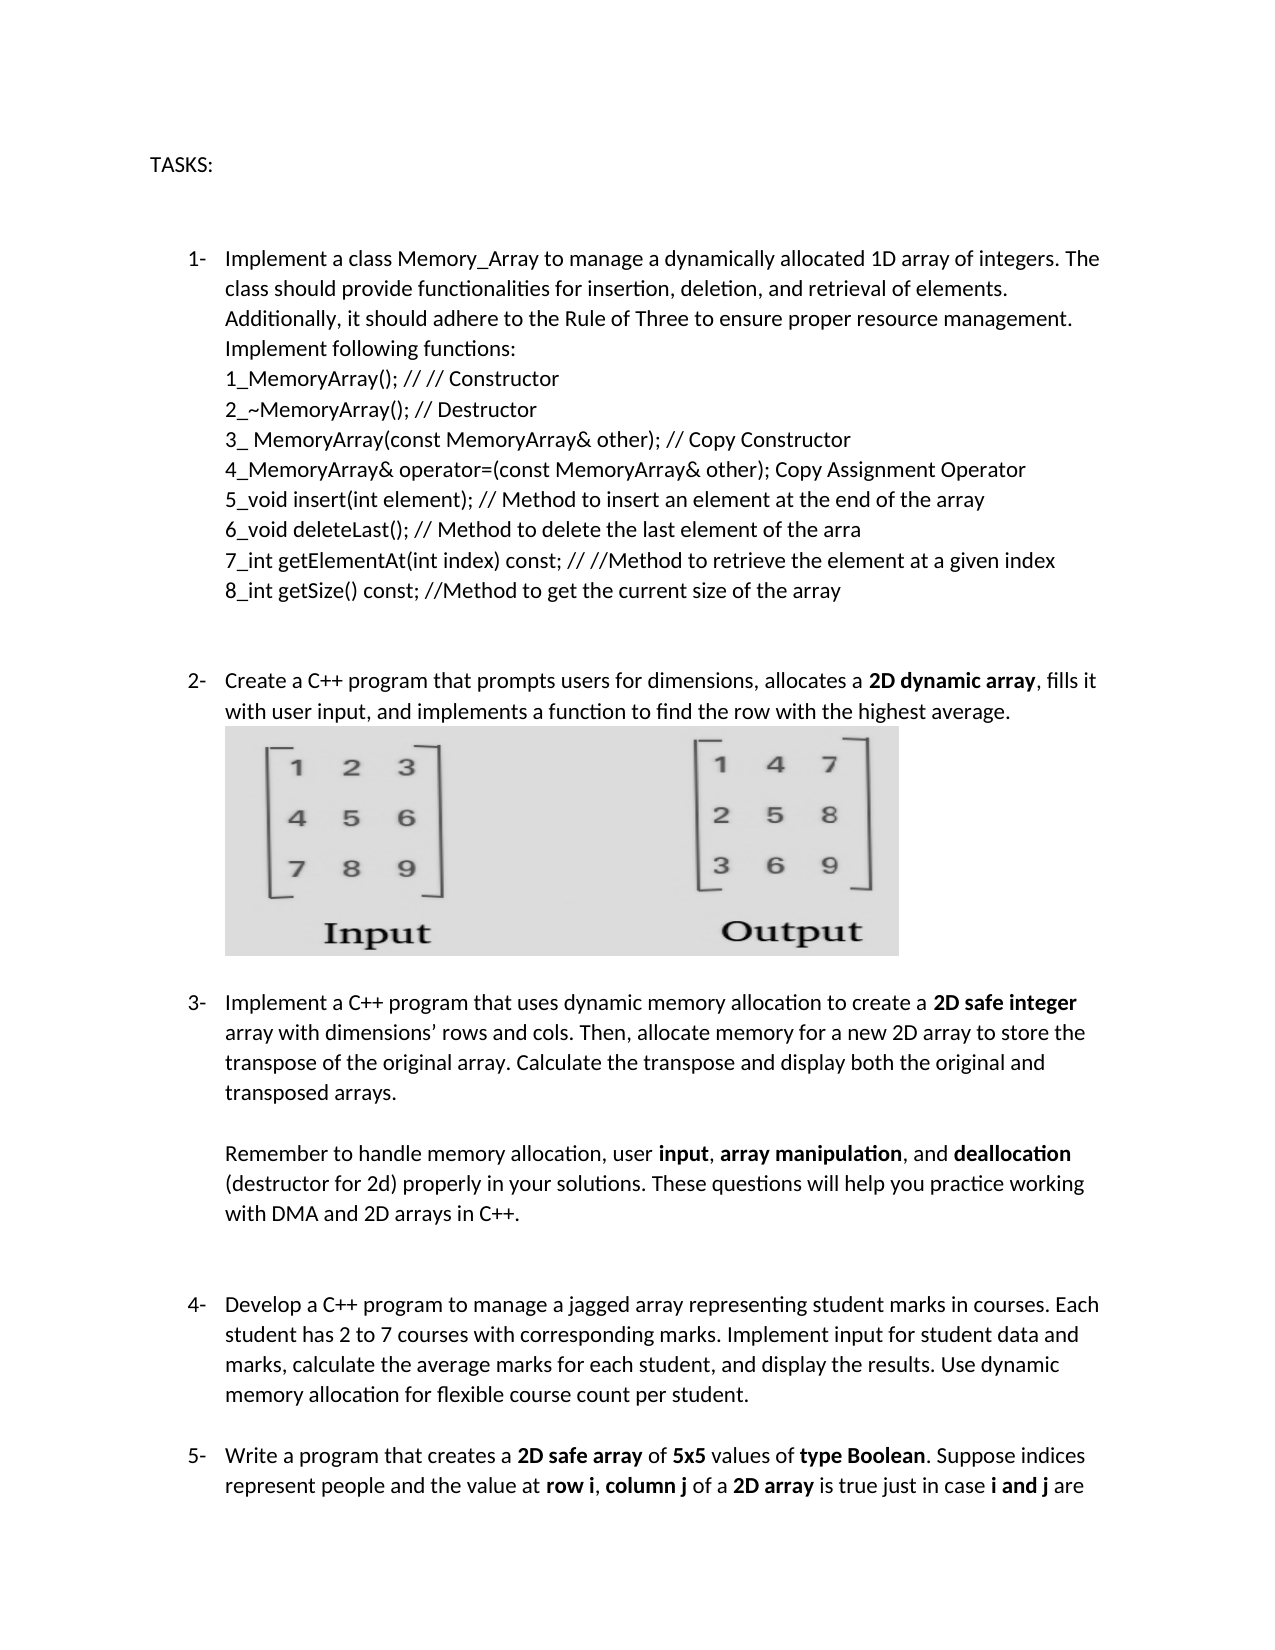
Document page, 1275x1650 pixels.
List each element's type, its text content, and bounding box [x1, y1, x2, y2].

list 2_~MemoryArray(); // Destructor [225, 395, 1125, 423]
list 8_int getSize() const; //Method to get the current size of the array [225, 576, 1125, 604]
list Implement a class Memory_Array to manage a dynamically allocated 1D array of integers. The class should provide functionalities for insertion, deletion, and retrieval of elements. Additionally, it should adhere to the Rule of Three to ensure proper resource management. [187, 244, 1125, 332]
list Implement a C++ program that uses dynamic memory allocation to create a 2D safe integer array with dimensions’ rows and cols. Then, allocate memory for a new 2D array to store the transpose of the original array. Calculate the transpose and display both the original and transposed arrays. [187, 988, 1125, 1106]
list Develop a C++ program to manage a jagged array representing student marks in courses. Each student has 2 to 7 courses with corresponding marks. Implement input for student data and marks, calculate the average marks for each student, and display the results. Use dynamic memory allocation for flexible course count per student. [187, 1290, 1125, 1408]
list Remember to handle memory allocation, user input, array manipulation, and deallocation (destructor for 2d) properly in your solutions. These questions will help you practice working with DMA and 2D arrays in C++. [225, 1139, 1125, 1227]
list 3_ MemoryArray(const MemoryArray& other); // Copy Constructor [225, 425, 1125, 453]
list 4_MemoryArray& operator=(const MemoryArray& other); Copy Assignment Operator [225, 455, 1125, 483]
list 1_MemoryArray(); // // Constructor [225, 364, 1125, 393]
list Create a C++ program that prompts users for dimensions, allocates a 2D dynamic array, fills it with user input, and implements a function to find the row with the highest average. [187, 667, 1125, 725]
text TASKS: [150, 150, 1125, 178]
list 6_void deleteLast(); // Method to delete the last element of the arra [225, 516, 1125, 544]
list 7_int getElementAt(int index) const; // //Method to retrieve the element at a given index [225, 546, 1125, 574]
list 5_void insert(int element); // Method to insert an element at the end of the array [225, 485, 1125, 513]
list Implement following functions: [225, 334, 1125, 362]
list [187, 1441, 1125, 1499]
